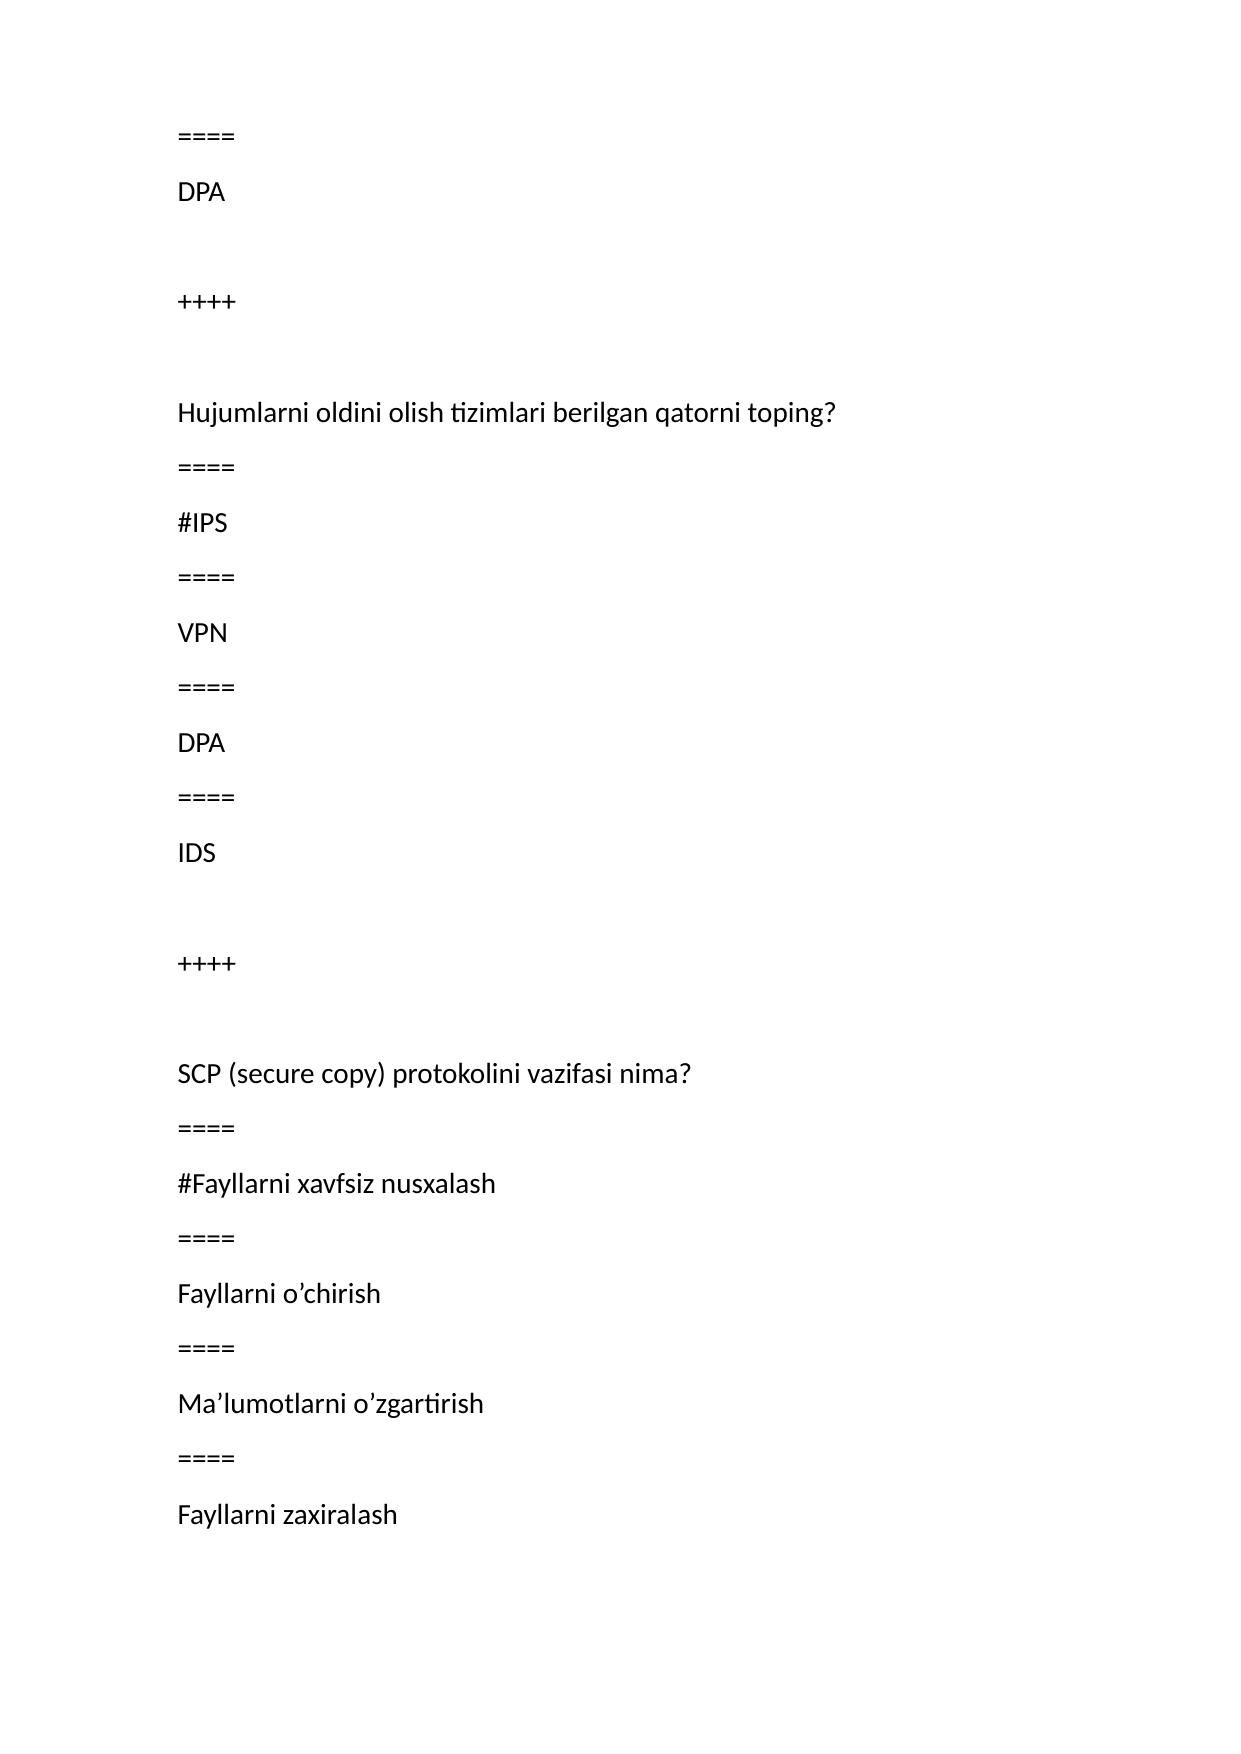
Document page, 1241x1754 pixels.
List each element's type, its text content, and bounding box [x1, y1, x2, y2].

text #Fayllarni xavfsiz nusxalash [177, 1165, 1152, 1201]
text ==== [177, 449, 1152, 484]
text VPN [177, 614, 1152, 650]
text ==== [177, 669, 1152, 705]
text ++++ [177, 945, 1152, 980]
text ==== [177, 1220, 1152, 1256]
text Ma’lumotlarni o’zgartirish [177, 1386, 1152, 1421]
text #IPS [177, 504, 1152, 539]
text SCP (secure copy) protokolini vazifasi nima? [177, 1055, 1152, 1091]
text ==== [177, 1330, 1152, 1366]
text ==== [177, 1441, 1152, 1476]
text ==== [177, 1110, 1152, 1146]
text ==== [177, 559, 1152, 594]
text DPA [177, 173, 1152, 209]
text ==== [177, 779, 1152, 815]
text IDS [177, 834, 1152, 870]
text Fayllarni o’chirish [177, 1275, 1152, 1311]
text ==== [177, 118, 1152, 154]
text DPA [177, 724, 1152, 760]
text ++++ [177, 283, 1152, 319]
text Fayllarni zaxiralash [177, 1496, 1152, 1531]
text Hujumlarni oldini olish tizimlari berilgan qatorni toping? [177, 394, 1152, 429]
